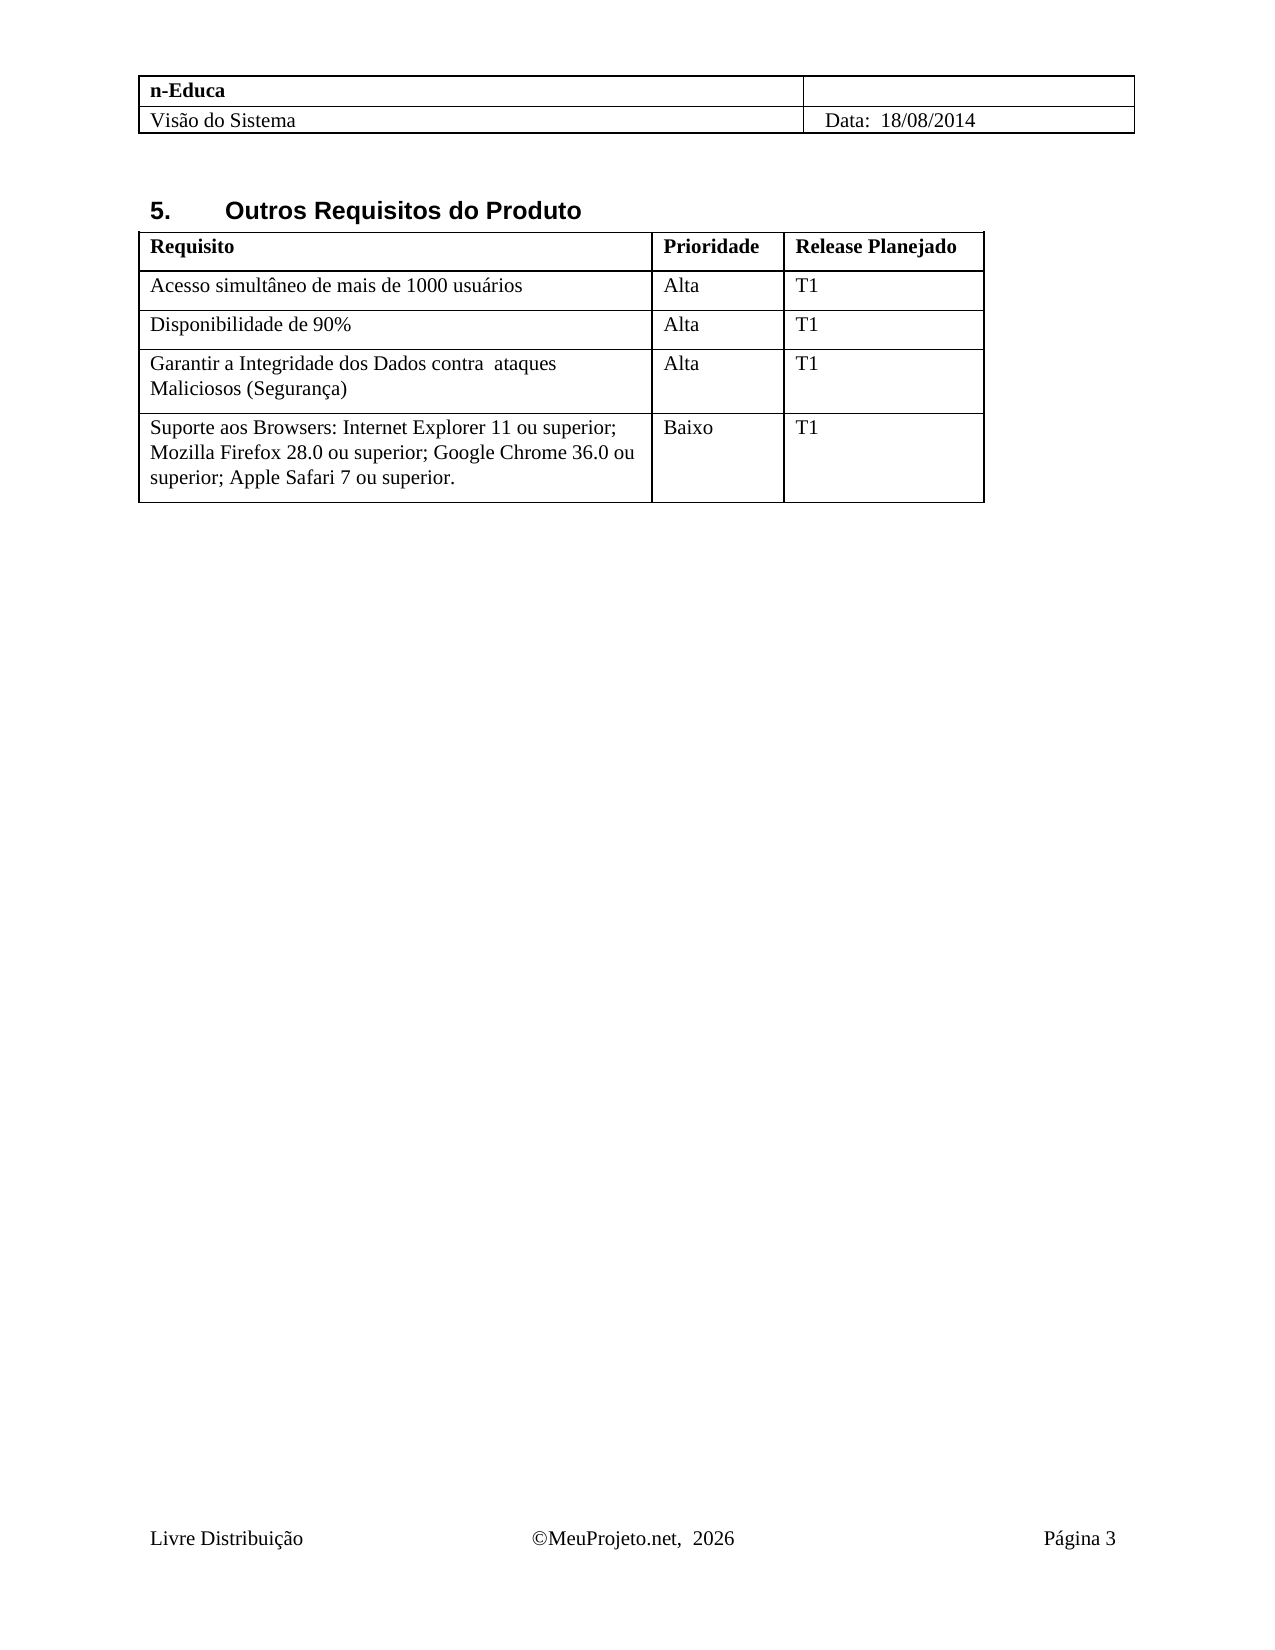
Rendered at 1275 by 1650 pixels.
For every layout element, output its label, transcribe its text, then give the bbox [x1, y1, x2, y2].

subtitle Outros Requisitos do Produto [150, 196, 1125, 225]
table_cell Garantir a Integridade dos Dados contra ataques Maliciosos (Segurança) [140, 350, 651, 413]
table_cell Suporte aos Browsers: Internet Explorer 11 ou superior; Mozilla Firefox 28.0 ou superior; Google Chrome 36.0 ou superior; Apple Safari 7 ou superior. [140, 414, 651, 502]
table_header Release Planejado [785, 233, 983, 270]
table_cell T1 [785, 311, 983, 348]
table_cell T1 [785, 414, 983, 502]
table_cell T1 [785, 350, 983, 413]
table_cell T1 [785, 272, 983, 309]
table_cell Baixo [653, 414, 783, 502]
table_cell Acesso simultâneo de mais de 1000 usuários [140, 272, 651, 309]
table_header Requisito [140, 233, 651, 270]
table_cell Alta [653, 350, 783, 413]
table_cell Disponibilidade de 90% [140, 311, 651, 348]
table_cell Alta [653, 272, 783, 309]
table_header Prioridade [653, 233, 783, 270]
table_cell Alta [653, 311, 783, 348]
